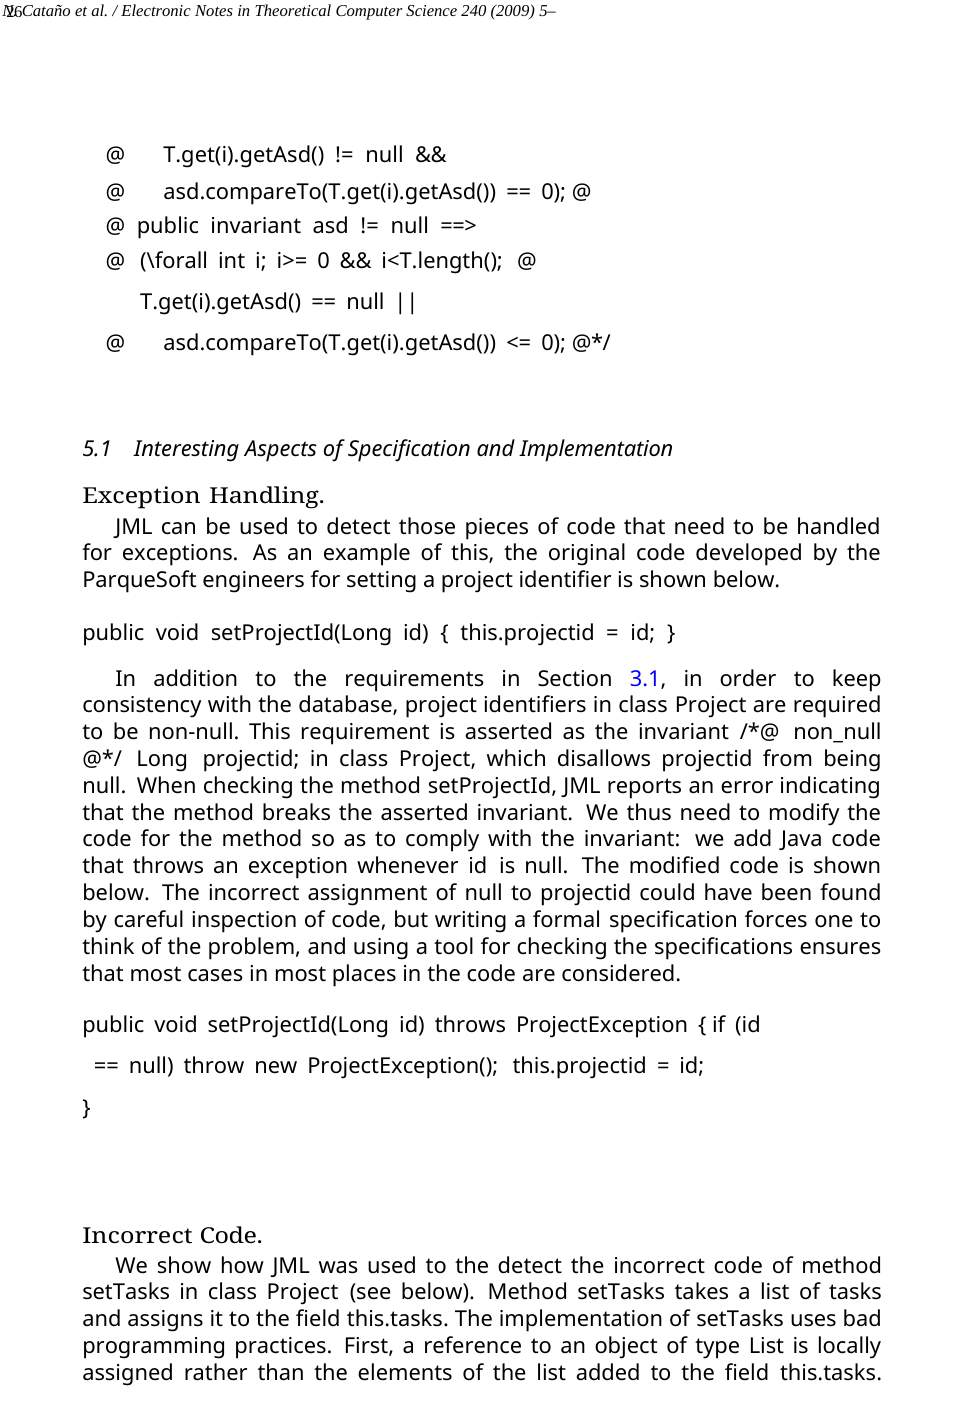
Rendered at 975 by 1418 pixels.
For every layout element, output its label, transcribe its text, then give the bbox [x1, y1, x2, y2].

text } [82, 1092, 904, 1121]
text Incorrect Code. [82, 1220, 904, 1249]
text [82, 1252, 882, 1386]
text @ public invariant asd != null ==> [105, 217, 904, 237]
text @ asd.compareTo(T.get(i).getAsd()) == 0); @ [105, 176, 616, 206]
text In addition to the requirements in Section 3.1, in order to keep consistency with the database, project identifiers in class Project are required to be non-null. This requirement is asserted as the invariant /*@ non_null @*/ Long projectid; in class Project, which disallows projectid from being null. When checking the method setProjectId, JML reports an error indicating that the method breaks the asserted invariant. We thus need to modify the code for the method so as to comply with the invariant: we add Java code that throws an exception whenever id is null. The modified code is shown below. The incorrect assignment of null to projectid could have been found by careful inspection of code, but writing a formal specification forces one to think of the problem, and using a tool for checking the specifications ensures that most cases in most places in the code are considered. [82, 665, 881, 987]
list Interesting Aspects of Speciﬁcation and Implementation [82, 433, 904, 462]
text @ (\forall int i; i>= 0 && i<T.length(); @ T.get(i).getAsd() == null || [105, 245, 582, 316]
text public void setProjectId(Long id) { this.projectid = id; } [82, 617, 904, 647]
text Exception Handling. [82, 480, 904, 510]
text @ asd.compareTo(T.get(i).getAsd()) <= 0); @*/ [105, 327, 616, 357]
text @ T.get(i).getAsd() != null && [105, 139, 904, 169]
text public void setProjectId(Long id) throws ProjectException { if (id == null) throw new ProjectException(); this.projectid = id; [82, 1009, 767, 1080]
text JML can be used to detect those pieces of code that need to be handled for exceptions. As an example of this, the original code developed by the ParqueSoft engineers for setting a project identifier is shown below. [82, 513, 882, 593]
